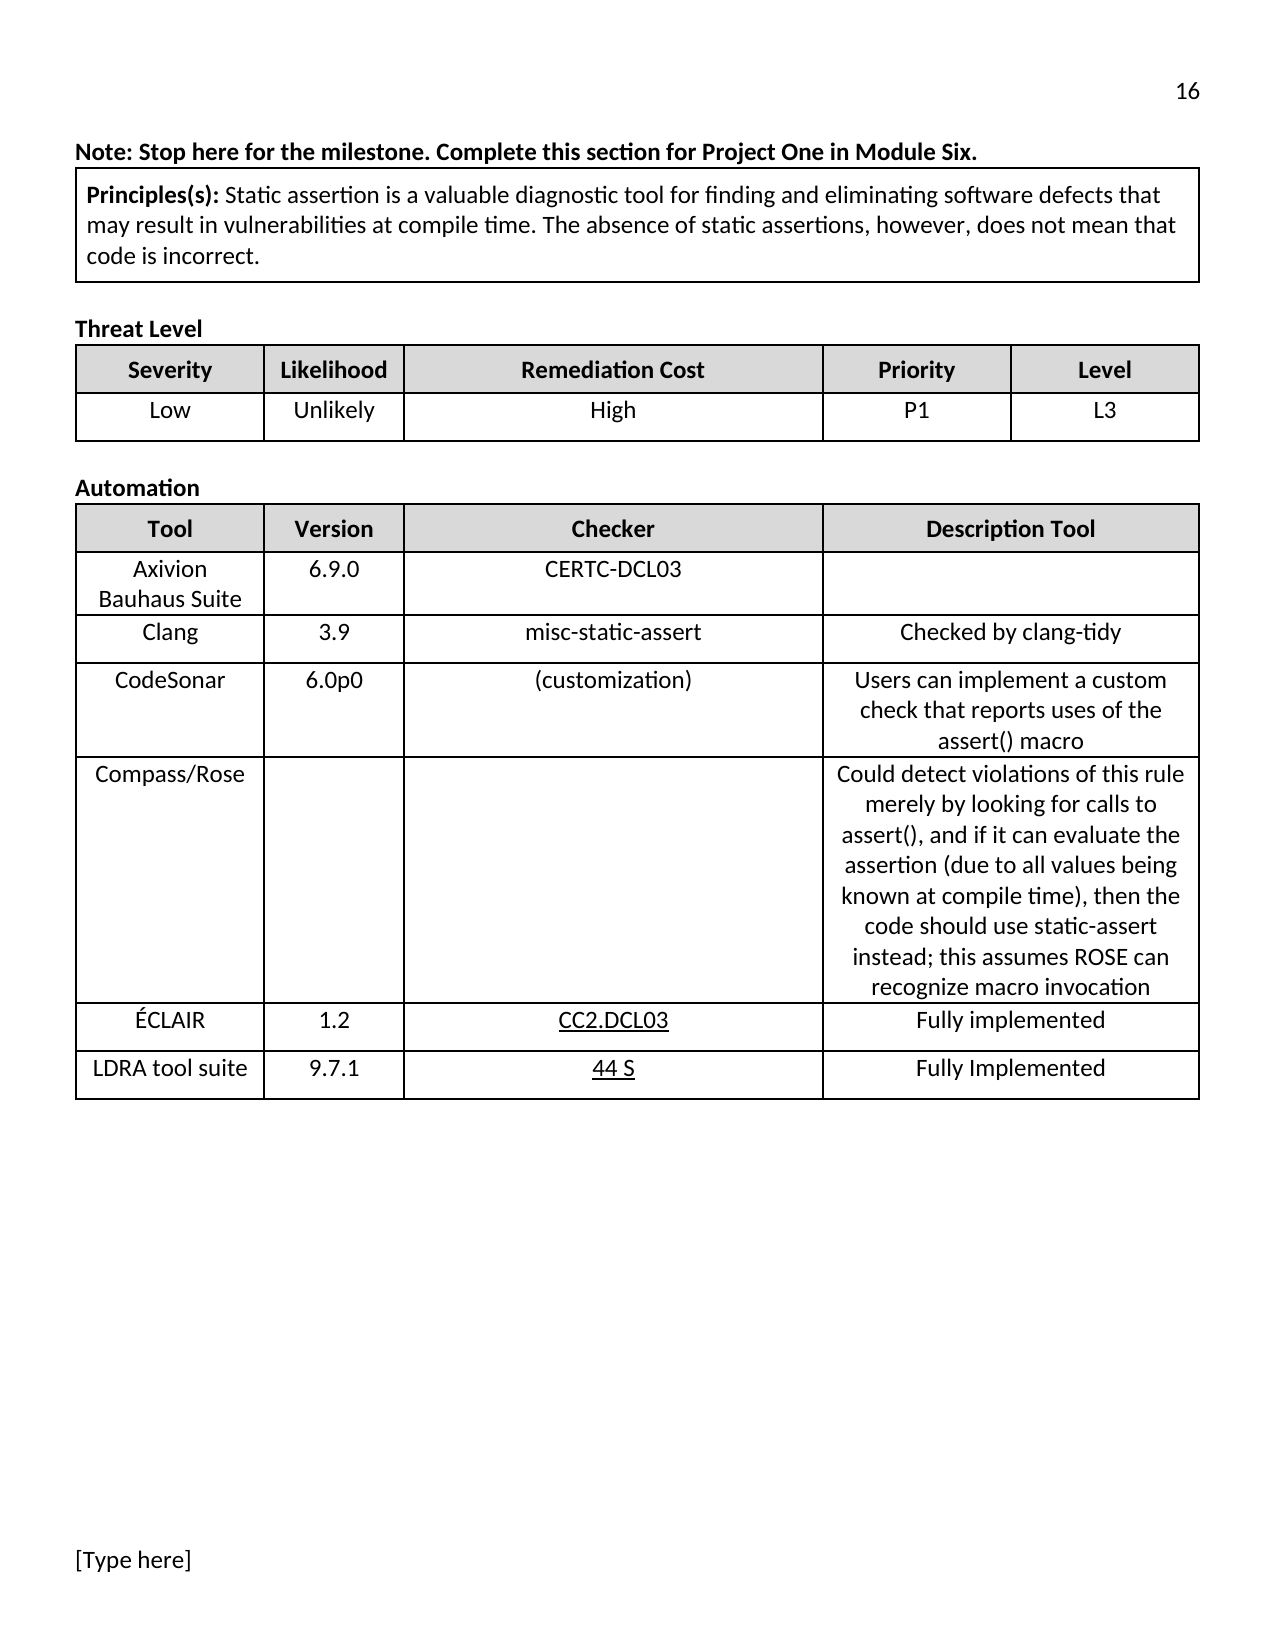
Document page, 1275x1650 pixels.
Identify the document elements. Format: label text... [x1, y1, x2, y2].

table_header Likelihood [265, 346, 403, 392]
table_header Severity [77, 346, 263, 392]
table_cell misc-static-assert [405, 616, 822, 662]
table_header Tool [77, 505, 263, 551]
table_header Priority [824, 346, 1010, 392]
table_cell CodeSonar [77, 664, 263, 756]
table_header Principles(s): Static assertion is a valuable diagnostic tool for finding and eliminating software defects that may result in vulnerabilities at compile time. The absence of static assertions, however, does not mean that code is incorrect. [77, 169, 1198, 281]
table_cell ÉCLAIR [77, 1004, 263, 1050]
table_cell Checked by clang-tidy [824, 616, 1198, 662]
table_cell High [405, 394, 822, 440]
table_cell Fully implemented [824, 1004, 1198, 1050]
table_header Level [1012, 346, 1198, 392]
table_cell (customization) [405, 664, 822, 756]
table_cell Fully Implemented [824, 1052, 1198, 1098]
table_cell P1 [824, 394, 1010, 440]
table_cell 1.2 [265, 1004, 403, 1050]
table_header Version [265, 505, 403, 551]
table_cell 44 S [405, 1052, 822, 1098]
text Automation [75, 473, 1200, 503]
table_cell Unlikely [265, 394, 403, 440]
table_cell [405, 758, 822, 1002]
table_header Description Tool [824, 505, 1198, 551]
table_cell Compass/Rose [77, 758, 263, 1002]
table_cell 3.9 [265, 616, 403, 662]
table_cell Could detect violations of this rule merely by looking for calls to assert(), and if it can evaluate the assertion (due to all values being known at compile time), then the code should use static-assert instead; this assumes ROSE can recognize macro invocation [824, 758, 1198, 1002]
table_cell CC2.DCL03 [405, 1004, 822, 1050]
table_cell 6.0p0 [265, 664, 403, 756]
table_cell Clang [77, 616, 263, 662]
text Threat Level [75, 314, 1200, 344]
table_cell Users can implement a custom check that reports uses of the assert() macro [824, 664, 1198, 756]
table_cell L3 [1012, 394, 1198, 440]
table_cell [824, 553, 1198, 614]
table_cell [265, 758, 403, 1002]
table_header Remediation Cost [405, 346, 822, 392]
table_cell 9.7.1 [265, 1052, 403, 1098]
table_cell Low [77, 394, 263, 440]
text Note: Stop here for the milestone. Complete this section for Project One in Module Six. [75, 136, 1200, 167]
table_cell Axivion Bauhaus Suite [77, 553, 263, 614]
table_header Checker [405, 505, 822, 551]
table_cell LDRA tool suite [77, 1052, 263, 1098]
table_cell 6.9.0 [265, 553, 403, 614]
table_cell CERTC-DCL03 [405, 553, 822, 614]
